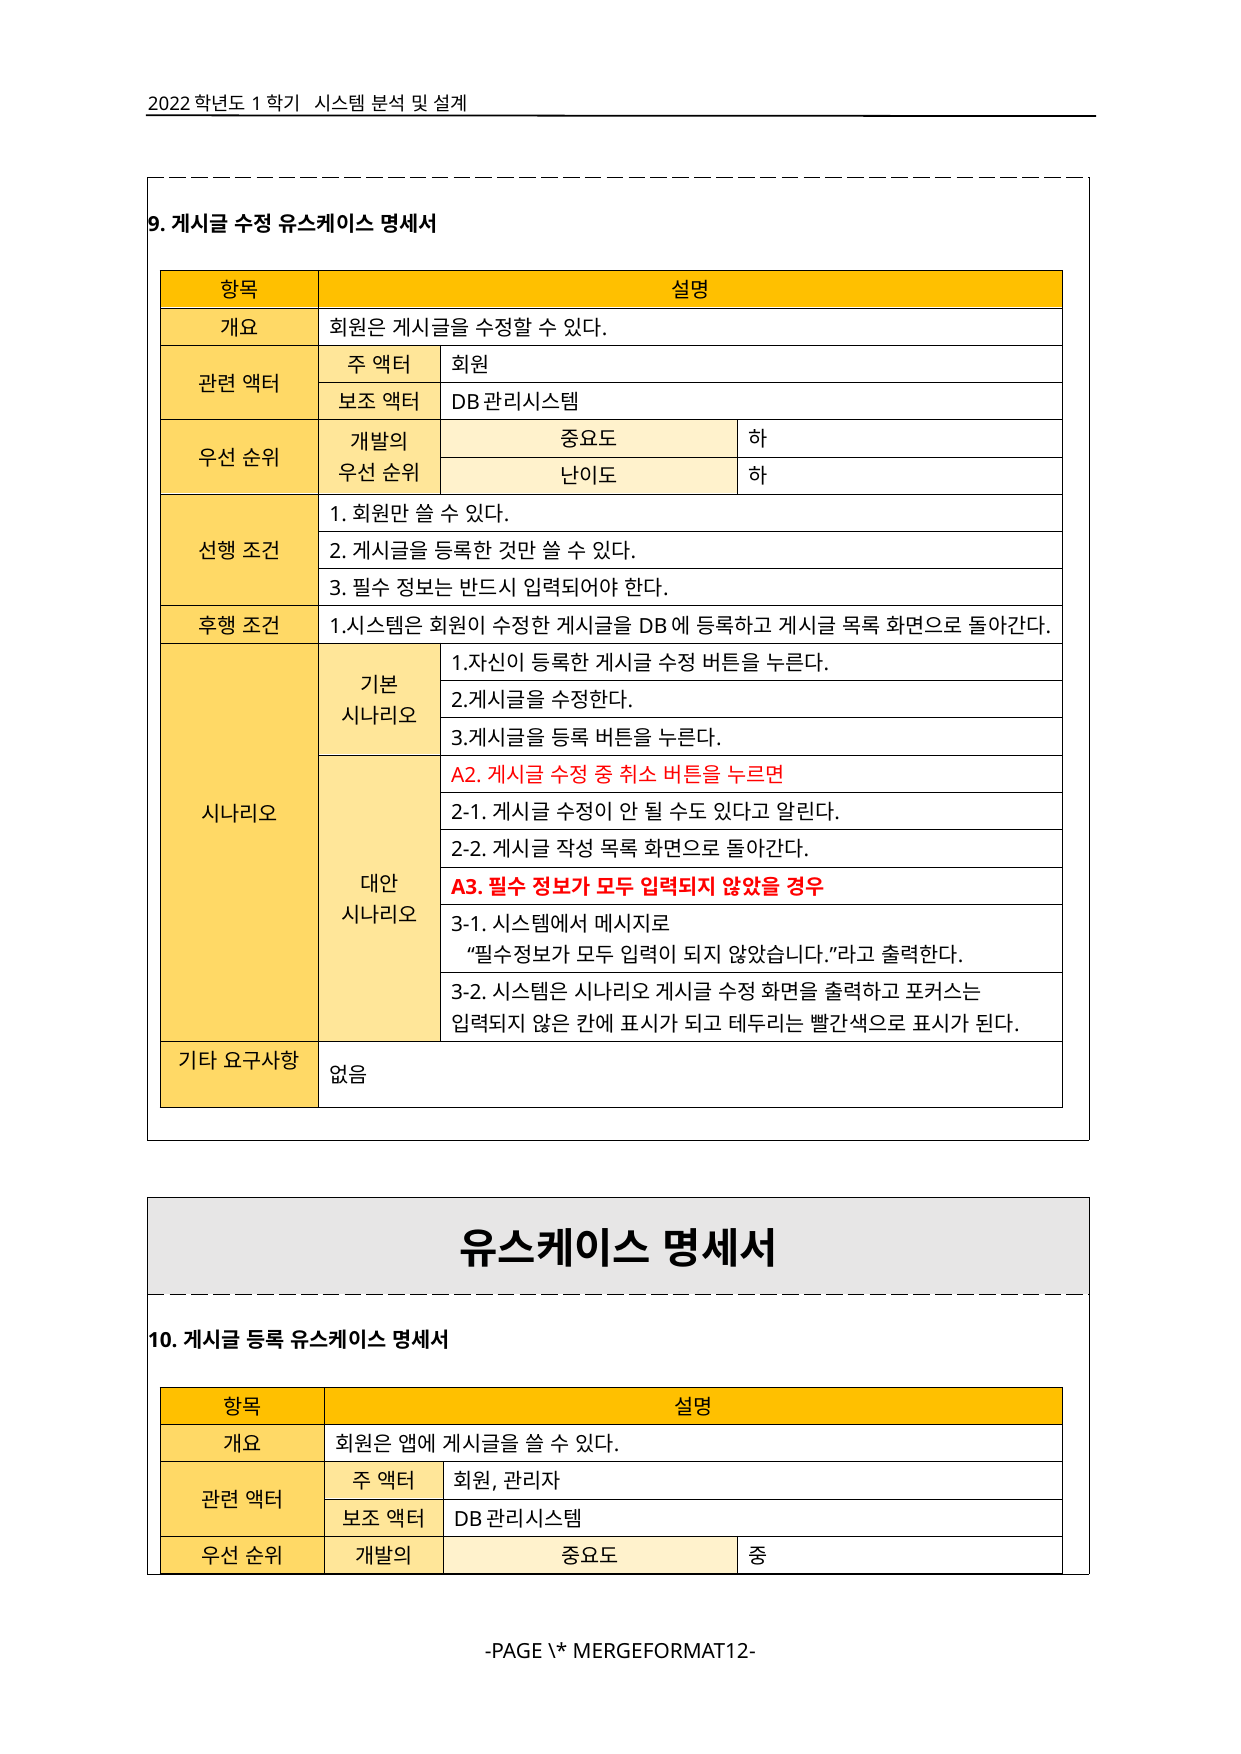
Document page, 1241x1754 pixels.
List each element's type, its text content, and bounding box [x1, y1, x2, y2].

table_header 유스케이스 명세서 [148, 1198, 1089, 1294]
table_cell 9. 게시글 수정 유스케이스 명세서 [148, 177, 1089, 1139]
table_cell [148, 1294, 1089, 1573]
